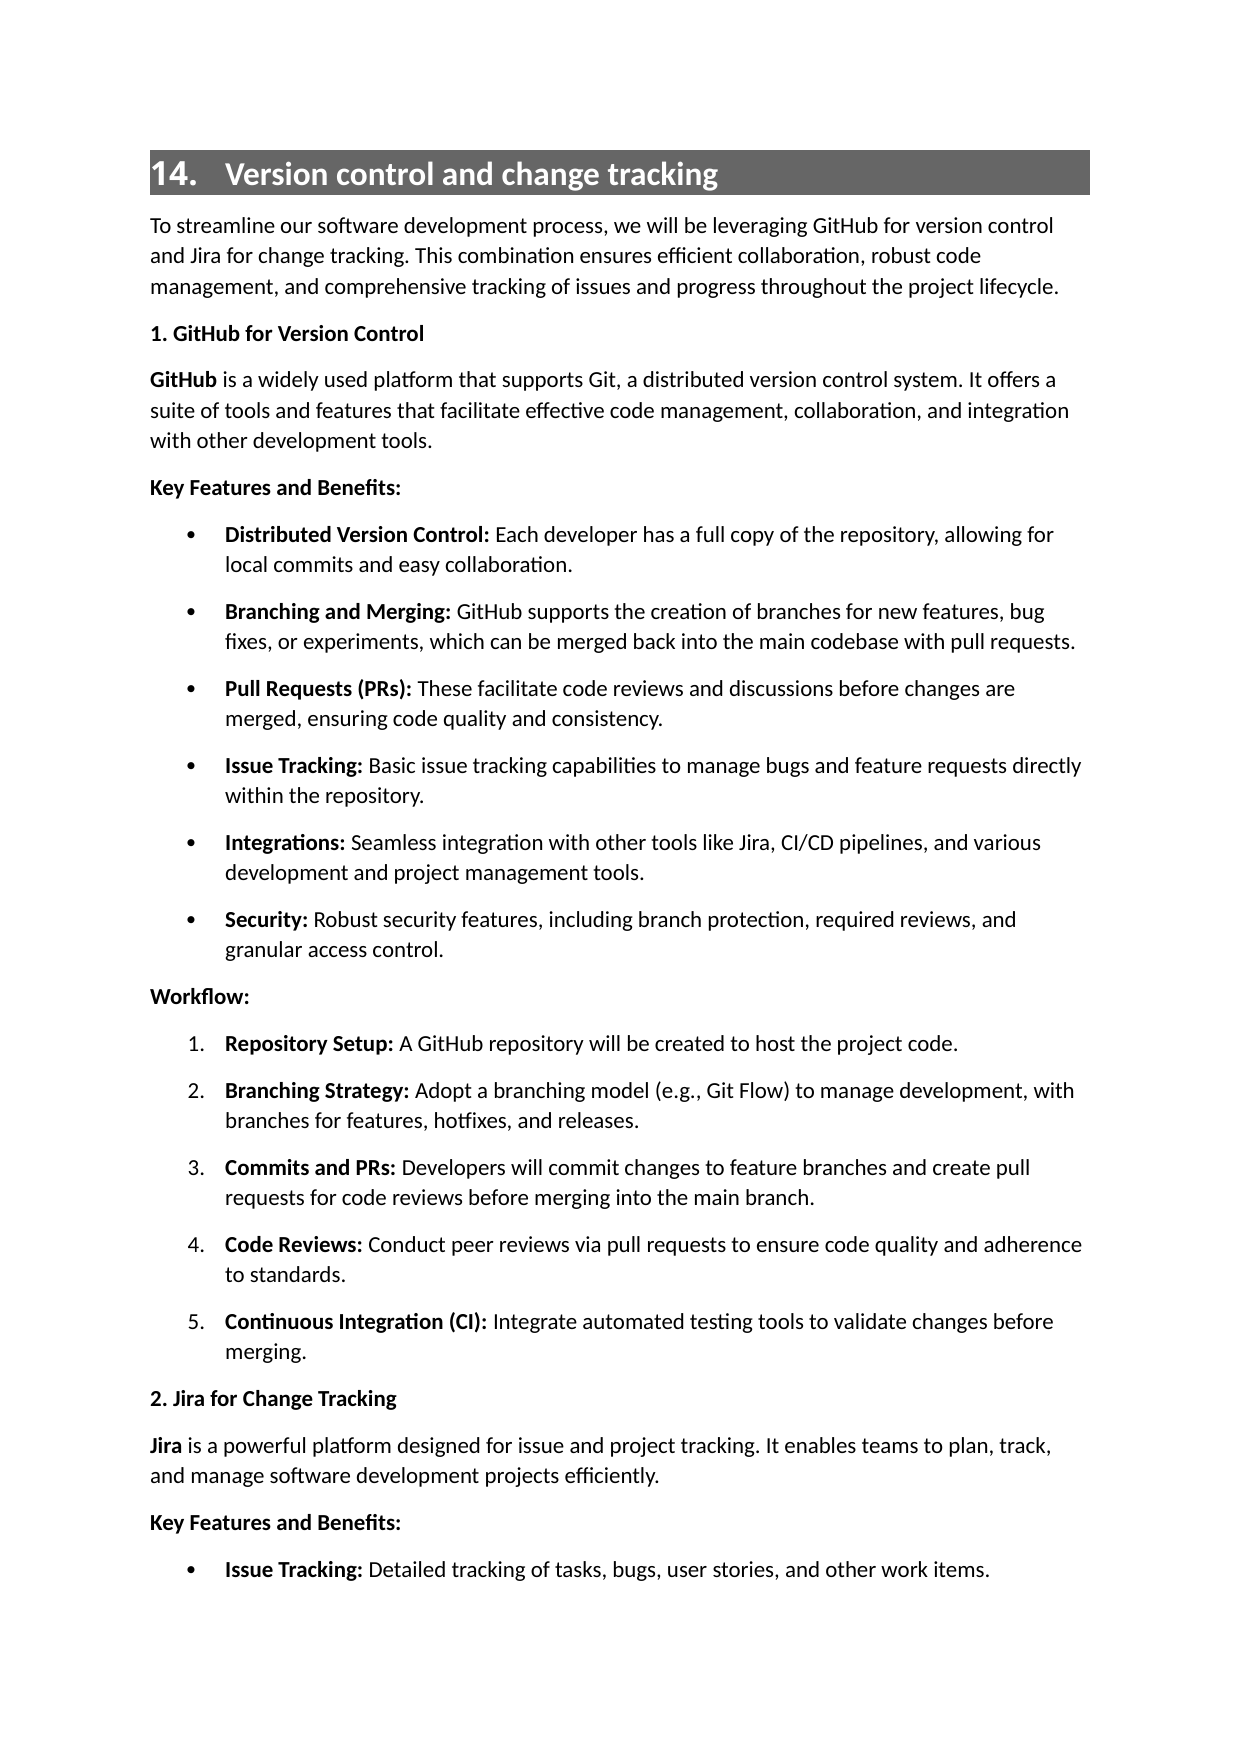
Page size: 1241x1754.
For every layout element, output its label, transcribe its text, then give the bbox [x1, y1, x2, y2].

list Integrations: Seamless integration with other tools like Jira, CI/CD pipelines, and various development and project management tools. [187, 828, 1090, 886]
list Continuous Integration (CI): Integrate automated testing tools to validate changes before merging. [187, 1307, 1090, 1366]
text Key Features and Benefits: [150, 1508, 1090, 1536]
list Pull Requests (PRs): These facilitate code reviews and discussions before changes are merged, ensuring code quality and consistency. [187, 674, 1090, 732]
text Key Features and Benefits: [150, 473, 1090, 501]
text 1. GitHub for Version Control [150, 319, 1090, 347]
list Commits and PRs: Developers will commit changes to feature branches and create pull requests for code reviews before merging into the main branch. [187, 1153, 1090, 1211]
text GitHub is a widely used platform that supports Git, a distributed version control system. It offers a suite of tools and features that facilitate effective code management, collaboration, and integration with other development tools. [150, 366, 1090, 454]
text Jira is a powerful platform designed for issue and project tracking. It enables teams to plan, track, and manage software development projects efficiently. [150, 1431, 1090, 1489]
list Repository Setup: A GitHub repository will be created to host the project code. [187, 1029, 1090, 1057]
list Code Reviews: Conduct peer reviews via pull requests to ensure code quality and adherence to standards. [187, 1230, 1090, 1288]
list Issue Tracking: Basic issue tracking capabilities to manage bugs and feature requests directly within the repository. [187, 751, 1090, 809]
text Workflow: [150, 982, 1090, 1010]
text To streamline our software development process, we will be leveraging GitHub for version control and Jira for change tracking. This combination ensures efficient collaboration, robust code management, and comprehensive tracking of issues and progress throughout the project lifecycle. [150, 211, 1090, 300]
list Branching and Merging: GitHub supports the creation of branches for new features, bug fixes, or experiments, which can be merged back into the main codebase with pull requests. [187, 597, 1090, 655]
list Security: Robust security features, including branch protection, required reviews, and granular access control. [187, 905, 1090, 963]
list Distributed Version Control: Each developer has a full copy of the repository, allowing for local commits and easy collaboration. [187, 520, 1090, 578]
subtitle Version control and change tracking [150, 150, 1090, 195]
list Issue Tracking: Detailed tracking of tasks, bugs, user stories, and other work items. [187, 1555, 1090, 1583]
list Branching Strategy: Adopt a branching model (e.g., Git Flow) to manage development, with branches for features, hotfixes, and releases. [187, 1076, 1090, 1134]
text 2. Jira for Change Tracking [150, 1384, 1090, 1412]
